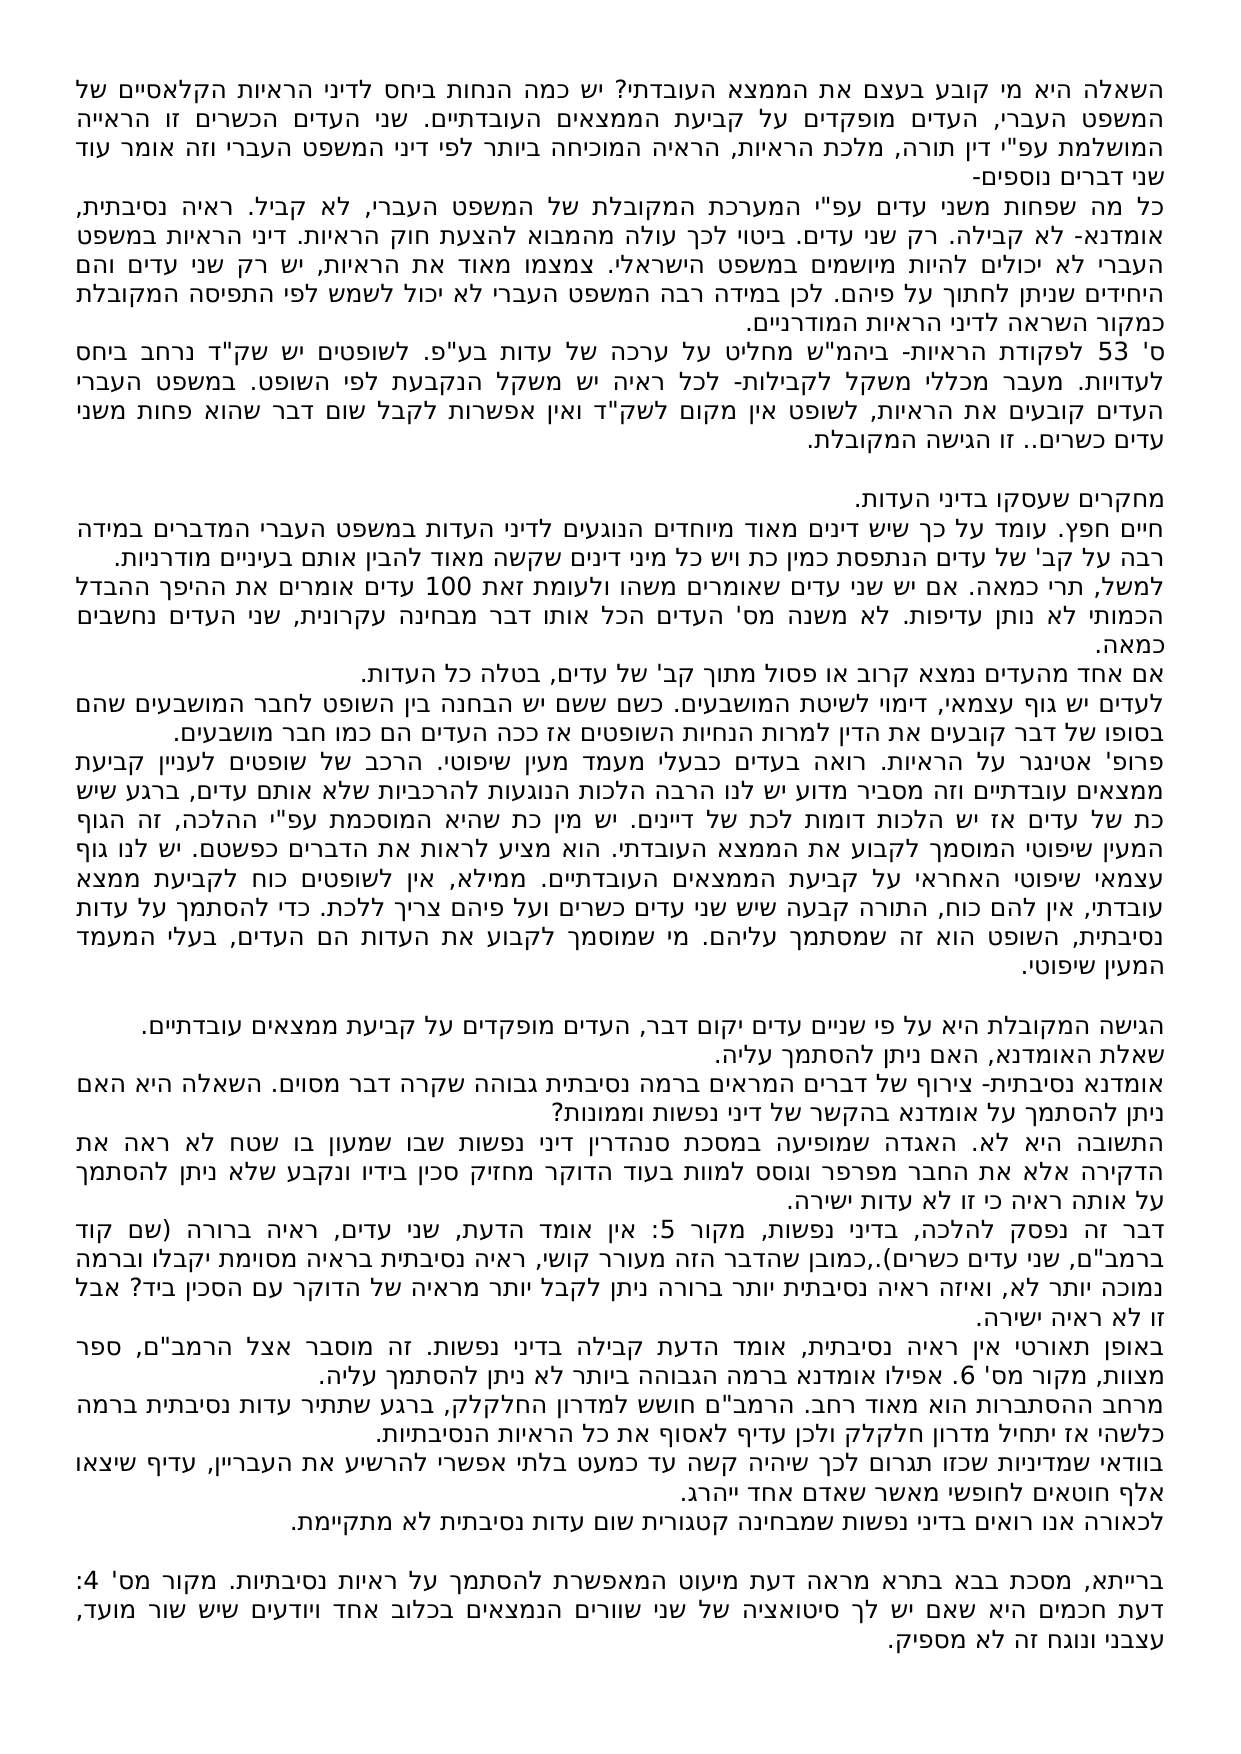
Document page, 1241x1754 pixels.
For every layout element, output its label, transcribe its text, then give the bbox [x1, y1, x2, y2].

text פרופ' אטינגר על הראיות. רואה בעדים כבעלי מעמד מעין שיפוטי. הרכב של שופטים לעניין קביעת ממצאים עובדתיים וזה מסביר מדוע יש לנו הרבה הלכות הנוגעות להרכביות שלא אותם עדים, ברגע שיש כת של עדים אז יש הלכות דומות לכת של דיינים. יש מין כת שהיא המוסכמת עפ"י ההלכה, זה הגוף המעין שיפוטי המוסמך לקבוע את הממצא העובדתי. הוא מציע לראות את הדברים כפשטם. יש לנו גוף עצמאי שיפוטי האחראי על קביעת הממצאים העובדתיים. ממילא, אין לשופטים כוח לקביעת ממצא עובדתי, אין להם כוח, התורה קבעה שיש שני עדים כשרים ועל פיהם צריך ללכת. כדי להסתמך על עדות נסיבתית, השופט הוא זה שמסתמך עליהם. מי שמוסמך לקבוע את העדות הם העדים, בעלי המעמד המעין שיפוטי. [75, 747, 1165, 981]
text השאלה היא מי קובע בעצם את הממצא העובדתי? יש כמה הנחות ביחס לדיני הראיות הקלאסיים של המשפט העברי, העדים מופקדים על קביעת הממצאים העובדתיים. שני העדים הכשרים זו הראייה המושלמת עפ"י דין תורה, מלכת הראיות, הראיה המוכיחה ביותר לפי דיני המשפט העברי וזה אומר עוד שני דברים נוספים- [75, 75, 1165, 192]
text הגישה המקובלת היא על פי שניים עדים יקום דבר, העדים מופקדים על קביעת ממצאים עובדתיים. [75, 1011, 1165, 1040]
text ס' 53 לפקודת הראיות- ביהמ"ש מחליט על ערכה של עדות בע"פ. לשופטים יש שק"ד נרחב ביחס לעדויות. מעבר מכללי משקל לקבילות- לכל ראיה יש משקל הנקבעת לפי השופט. במשפט העברי העדים קובעים את הראיות, לשופט אין מקום לשק"ד ואין אפשרות לקבל שום דבר שהוא פחות משני עדים כשרים.. זו הגישה המקובלת. [75, 337, 1165, 454]
text אומדנא נסיבתית- צירוף של דברים המראים ברמה נסיבתית גבוהה שקרה דבר מסוים. השאלה היא האם ניתן להסתמך על אומדנא בהקשר של דיני נפשות וממונות? [75, 1069, 1165, 1128]
text כל מה שפחות משני עדים עפ"י המערכת המקובלת של המשפט העברי, לא קביל. ראיה נסיבתית, אומדנא- לא קבילה. רק שני עדים. ביטוי לכך עולה מהמבוא להצעת חוק הראיות. דיני הראיות במשפט העברי לא יכולים להיות מיושמים במשפט הישראלי. צמצמו מאוד את הראיות, יש רק שני עדים והם היחידים שניתן לחתוך על פיהם. לכן במידה רבה המשפט העברי לא יכול לשמש לפי התפיסה המקובלת כמקור השראה לדיני הראיות המודרניים. [75, 192, 1165, 337]
text למשל, תרי כמאה. אם יש שני עדים שאומרים משהו ולעומת זאת 100 עדים אומרים את ההיפך ההבדל הכמותי לא נותן עדיפות. לא משנה מס' העדים הכל אותו דבר מבחינה עקרונית, שני העדים נחשבים כמאה. [75, 572, 1165, 660]
text חיים חפץ. עומד על כך שיש דינים מאוד מיוחדים הנוגעים לדיני העדות במשפט העברי המדברים במידה רבה על קב' של עדים הנתפסת כמין כת ויש כל מיני דינים שקשה מאוד להבין אותם בעיניים מודרניות. [75, 514, 1165, 572]
text אם אחד מהעדים נמצא קרוב או פסול מתוך קב' של עדים, בטלה כל העדות. [75, 660, 1165, 689]
text לעדים יש גוף עצמאי, דימוי לשיטת המושבעים. כשם ששם יש הבחנה בין השופט לחבר המושבעים שהם בסופו של דבר קובעים את הדין למרות הנחיות השופטים אז ככה העדים הם כמו חבר מושבעים. [75, 689, 1165, 747]
text מרחב ההסתברות הוא מאוד רחב. הרמב"ם חושש למדרון החלקלק, ברגע שתתיר עדות נסיבתית ברמה כלשהי אז יתחיל מדרון חלקלק ולכן עדיף לאסוף את כל הראיות הנסיבתיות. [75, 1390, 1165, 1448]
text התשובה היא לא. האגדה שמופיעה במסכת סנהדרין דיני נפשות שבו שמעון בו שטח לא ראה את הדקירה אלא את החבר מפרפר וגוסס למוות בעוד הדוקר מחזיק סכין בידיו ונקבע שלא ניתן להסתמך על אותה ראיה כי זו לא עדות ישירה. [75, 1128, 1165, 1215]
text דבר זה נפסק להלכה, בדיני נפשות, מקור 5: אין אומד הדעת, שני עדים, ראיה ברורה (שם קוד ברמב"ם, שני עדים כשרים).,כמובן שהדבר הזה מעורר קושי, ראיה נסיבתית בראיה מסוימת יקבלו וברמה נמוכה יותר לא, ואיזה ראיה נסיבתית יותר ברורה ניתן לקבל יותר מראיה של הדוקר עם הסכין ביד? אבל זו לא ראיה ישירה. [75, 1215, 1165, 1332]
text ברייתא, מסכת בבא בתרא מראה דעת מיעוט המאפשרת להסתמך על ראיות נסיבתיות. מקור מס' 4: דעת חכמים היא שאם יש לך סיטואציה של שני שוורים הנמצאים בכלוב אחד ויודעים שיש שור מועד, עצבני ונוגח זה לא מספיק. [75, 1567, 1165, 1654]
text באופן תאורטי אין ראיה נסיבתית, אומד הדעת קבילה בדיני נפשות. זה מוסבר אצל הרמב"ם, ספר מצוות, מקור מס' 6. אפילו אומדנא ברמה הגבוהה ביותר לא ניתן להסתמך עליה. [75, 1332, 1165, 1390]
text שאלת האומדנא, האם ניתן להסתמך עליה. [75, 1040, 1165, 1069]
text לכאורה אנו רואים בדיני נפשות שמבחינה קטגורית שום עדות נסיבתית לא מתקיימת. [75, 1507, 1165, 1536]
text מחקרים שעסקו בדיני העדות. [75, 485, 1165, 514]
text בוודאי שמדיניות שכזו תגרום לכך שיהיה קשה עד כמעט בלתי אפשרי להרשיע את העבריין, עדיף שיצאו אלף חוטאים לחופשי מאשר שאדם אחד ייהרג. [75, 1448, 1165, 1507]
